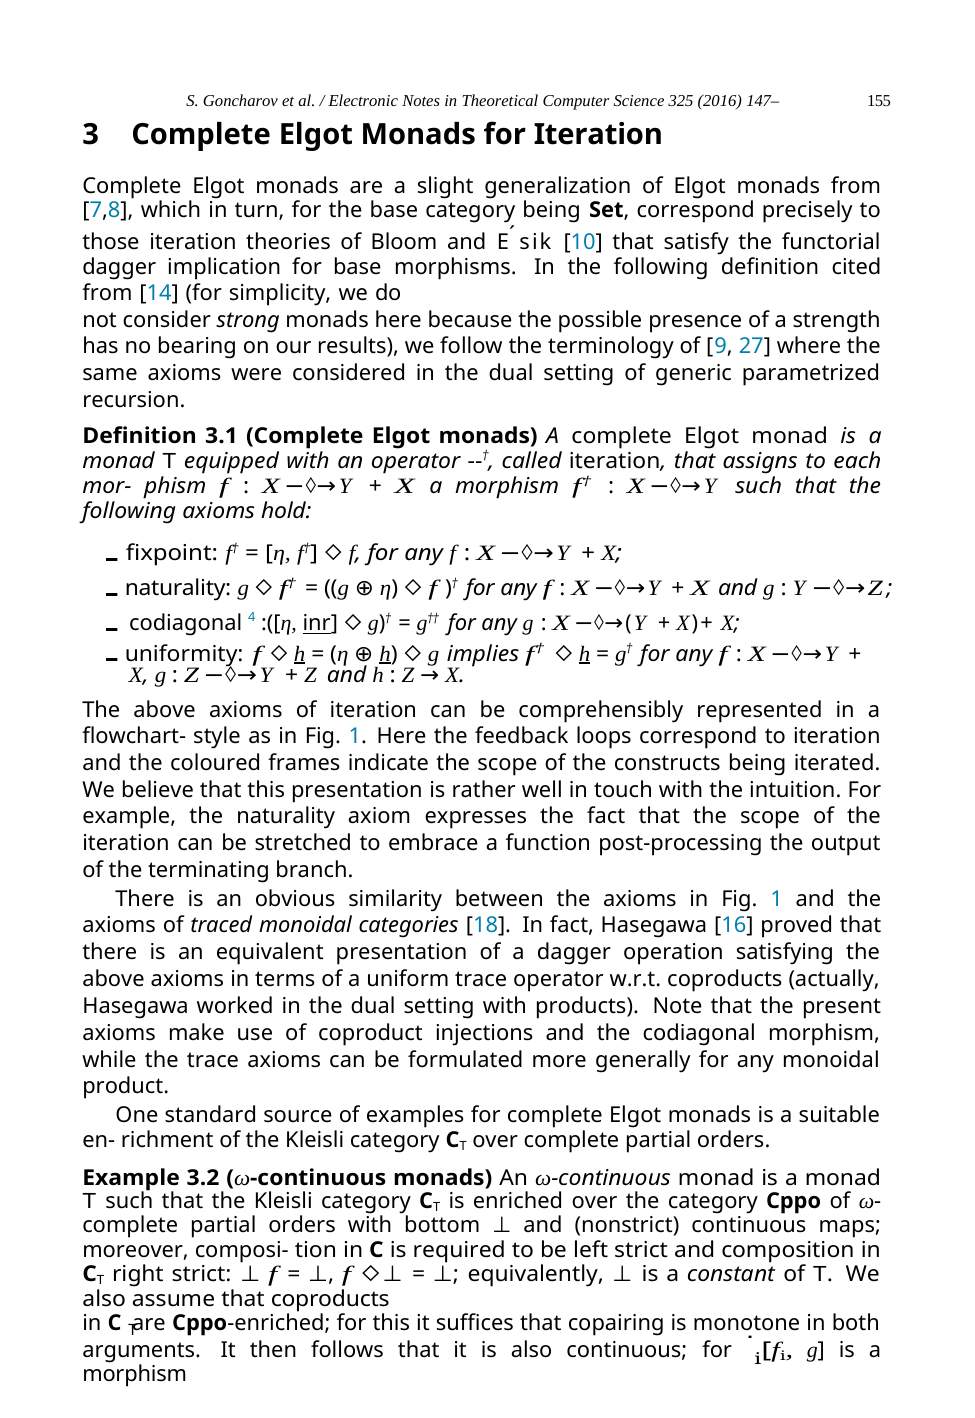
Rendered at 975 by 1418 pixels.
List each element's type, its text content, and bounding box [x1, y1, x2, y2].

subtitle Complete Elgot Monads for Iteration [82, 113, 914, 153]
text codiagonal 4 :([η, inr] ⬦ g)† = g†† for any g : X−⬦→(Y + X)+ X; [106, 602, 914, 638]
text Complete Elgot monads are a slight generalization of Elgot monads from [7,8], which in turn, for the base category being Set, correspond precisely to those iteration theories of Bloom and E´sik [10] that satisfy the functorial dagger implication for base morphisms. In the following definition cited from [14] (for simplicity, we do [82, 173, 881, 306]
text in C are Cppo-enriched; for this it suffices that copairing is monotone in both arguments. It then follows that it is also continuous; for .i[fi, g] is a morphism [82, 1315, 881, 1388]
text Example 3.2 (ω-continuous monads) An ω-continuous monad is a monad T such that the Kleisli category CT is enriched over the category Cppo of ω-complete partial orders with bottom ⊥ and (nonstrict) continuous maps; moreover, composi- tion in C is required to be left strict and composition in CT right strict: ⊥ f = ⊥, f ⬦ ⊥ = ⊥; equivalently, ⊥ is a constant of T. We also assume that coproducts [82, 1166, 881, 1313]
text There is an obvious similarity between the axioms in Fig. 1 and the axioms of traced monoidal categories [18]. In fact, Hasegawa [16] proved that there is an equivalent presentation of a dagger operation satisfying the above axioms in terms of a uniform trace operator w.r.t. coproducts (actually, Hasegawa worked in the dual setting with products). Note that the present axioms make use of coproduct injections and the codiagonal morphism, while the trace axioms can be formulated more generally for any monoidal product. [82, 885, 881, 1100]
text Definition 3.1 (Complete Elgot monads) A complete Elgot monad is a monad T equipped with an operator --†, called iteration, that assigns to each mor- phism f : X−⬦→Y + X a morphism f† : X−⬦→Y such that the following axioms hold: [82, 424, 881, 525]
text not consider strong monads here because the possible presence of a strength has no bearing on our results), we follow the terminology of [9, 27] where the same axioms were considered in the dual setting of generic parametrized recursion. [82, 306, 881, 414]
picture [248, 612, 254, 619]
text The above axioms of iteration can be comprehensibly represented in a flowchart- style as in Fig. 1. Here the feedback loops correspond to iteration and the coloured frames indicate the scope of the constructs being iterated. We believe that this presentation is rather well in touch with the intuition. For example, the naturality axiom expresses the fact that the scope of the iteration can be stretched to embrace a function post-processing the output of the terminating branch. [82, 696, 881, 884]
text naturality: g ⬦ f† = ((g ⊕ η) ⬦ f )† for any f : X−⬦→Y + X and g : Y −⬦→Z; [106, 568, 914, 602]
text fixpoint: f† = [η, f†] ⬦ f, for any f : X−⬦→Y + X; [106, 533, 914, 568]
text One standard source of examples for complete Elgot monads is a suitable en- richment of the Kleisli category CT over complete partial orders. [82, 1102, 881, 1154]
text uniformity: f ⬦ h = (η ⊕ h) ⬦ g implies f† ⬦ h = g† for any f : X−⬦→Y + X, g : Z−⬦→Y + Z and h : Z → X. [106, 642, 884, 689]
